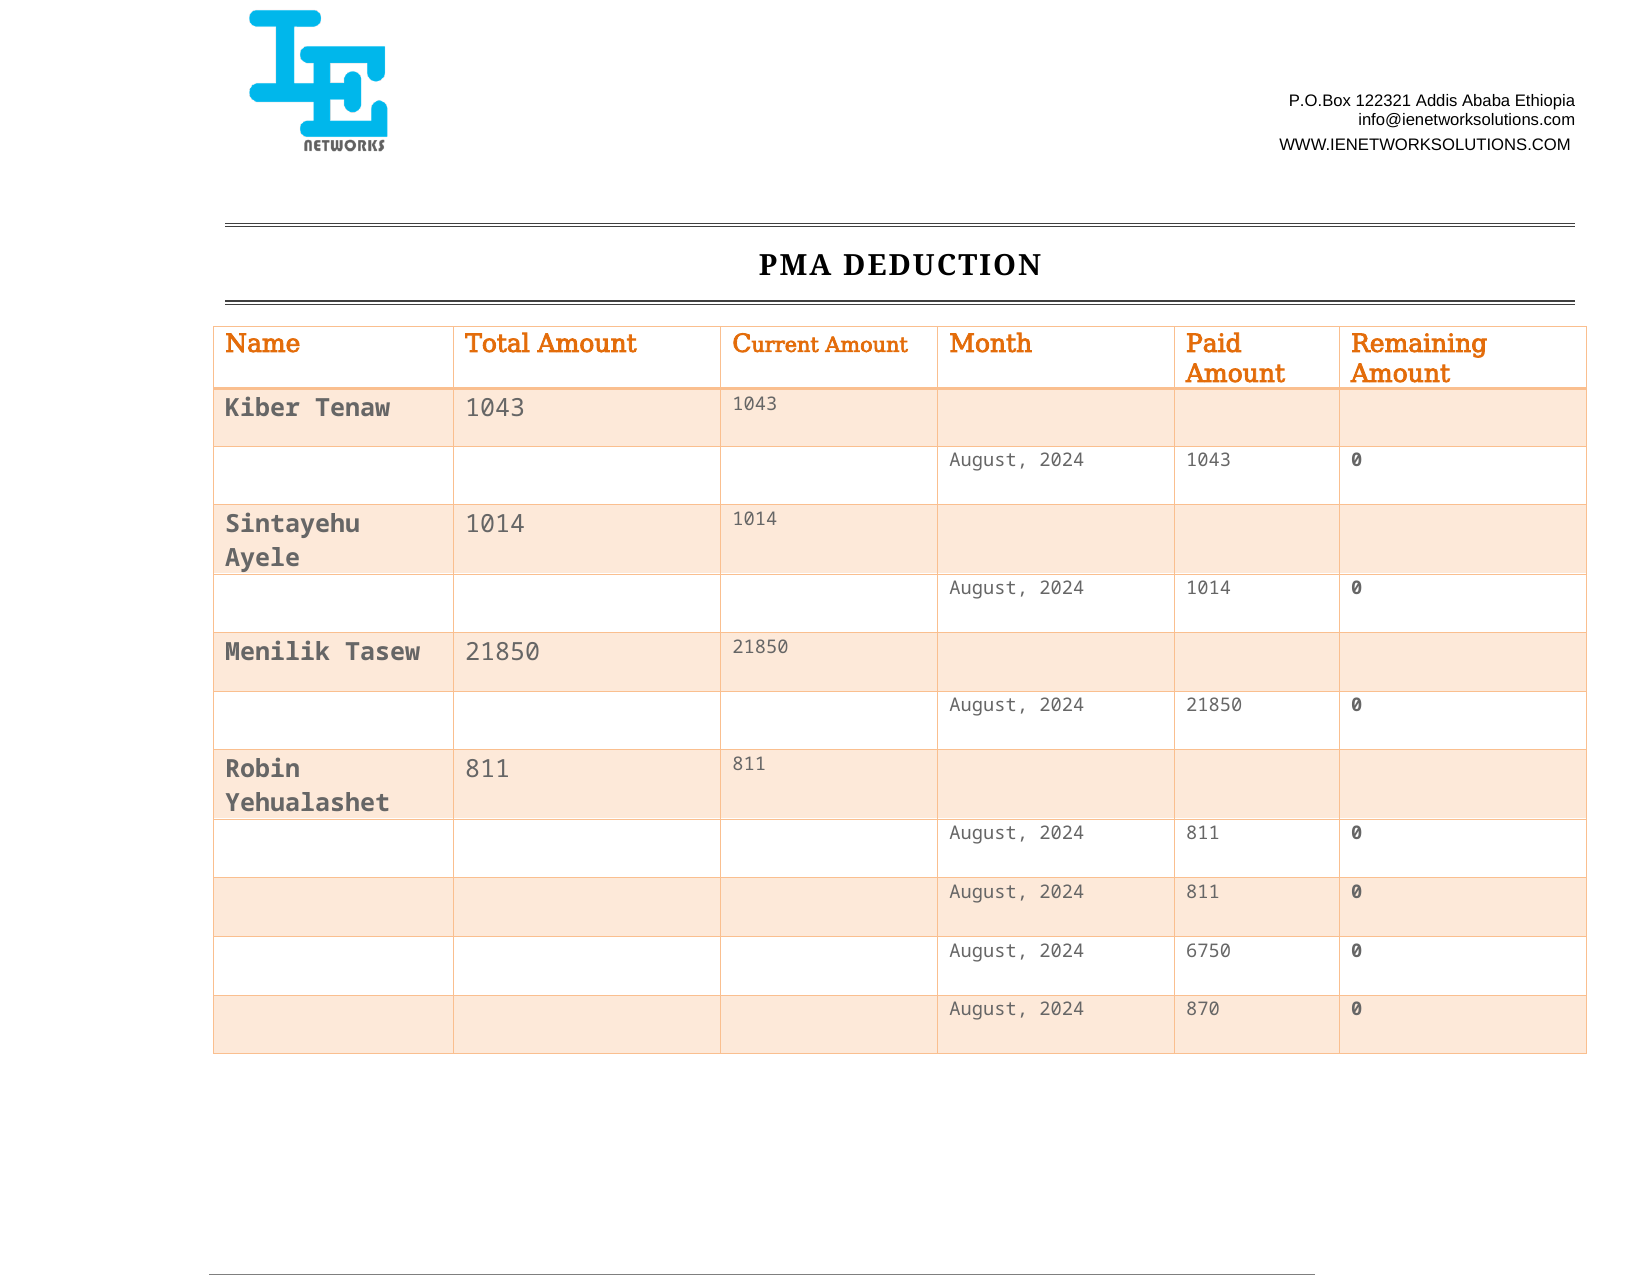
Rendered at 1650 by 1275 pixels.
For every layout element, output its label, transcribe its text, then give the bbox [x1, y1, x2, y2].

table_cell [214, 692, 453, 749]
table_cell August, 2024 [938, 937, 1174, 994]
table_cell 1043 [454, 390, 720, 446]
table_cell [454, 878, 720, 936]
table_cell [1175, 633, 1339, 691]
table_cell [1175, 750, 1339, 818]
table_header Paid Amount [1175, 327, 1339, 387]
table_cell August, 2024 [938, 447, 1174, 504]
table_cell [721, 820, 937, 877]
table_cell Sintayehu Ayele [214, 505, 453, 573]
table_cell 1014 [454, 505, 720, 573]
table_cell [454, 447, 720, 504]
table_cell [1340, 633, 1586, 691]
table_header Name [214, 327, 453, 387]
table_cell [721, 937, 937, 994]
table_cell 0 [1340, 937, 1586, 994]
table_cell Robin Yehualashet [214, 750, 453, 818]
table_cell [1175, 390, 1339, 446]
table_cell 0 [1340, 820, 1586, 877]
table_cell 0 [1340, 447, 1586, 504]
table_cell [1340, 750, 1586, 818]
table_cell [721, 996, 937, 1053]
table_cell [214, 937, 453, 994]
table_cell [938, 505, 1174, 573]
table_cell [214, 575, 453, 632]
table_cell 21850 [721, 633, 937, 691]
table_cell [454, 996, 720, 1053]
table_cell 1014 [1175, 575, 1339, 632]
table_cell [454, 692, 720, 749]
table_cell 1014 [721, 505, 937, 573]
table_cell 6750 [1175, 937, 1339, 994]
table_header Remaining Amount [1340, 327, 1586, 387]
table_cell [721, 447, 937, 504]
table_cell August, 2024 [938, 996, 1174, 1053]
picture [237, 4, 399, 166]
table_cell 21850 [1175, 692, 1339, 749]
table_cell August, 2024 [938, 820, 1174, 877]
table_cell August, 2024 [938, 878, 1174, 936]
table_cell 21850 [454, 633, 720, 691]
table_cell [721, 878, 937, 936]
table_cell 0 [1340, 692, 1586, 749]
table_cell August, 2024 [938, 692, 1174, 749]
table_cell 811 [1175, 820, 1339, 877]
table_cell 811 [721, 750, 937, 818]
table_header Total Amount [454, 327, 720, 387]
table_cell [214, 820, 453, 877]
table_cell 0 [1340, 575, 1586, 632]
table_cell 1043 [1175, 447, 1339, 504]
table_cell 1043 [721, 390, 937, 446]
table_cell [1175, 505, 1339, 573]
table_cell 811 [454, 750, 720, 818]
table_cell August, 2024 [938, 575, 1174, 632]
table_cell Menilik Tasew [214, 633, 453, 691]
table_cell [214, 878, 453, 936]
table_cell [214, 447, 453, 504]
table_cell [938, 633, 1174, 691]
table_cell 0 [1340, 996, 1586, 1053]
table_cell [214, 996, 453, 1053]
table_cell [454, 820, 720, 877]
table_header Current Amount [721, 327, 937, 387]
table_cell 811 [1175, 878, 1339, 936]
table_cell [454, 575, 720, 632]
table_cell 0 [1340, 878, 1586, 936]
table_cell Kiber Tenaw [214, 390, 453, 446]
table_cell [454, 937, 720, 994]
table_cell [1340, 505, 1586, 573]
table_cell 870 [1175, 996, 1339, 1053]
table_header Month [938, 327, 1174, 387]
title PMA Deduction [225, 227, 1575, 300]
table_cell [1340, 390, 1586, 446]
table_cell [721, 575, 937, 632]
table_cell [938, 750, 1174, 818]
table_cell [721, 692, 937, 749]
table_cell [938, 390, 1174, 446]
